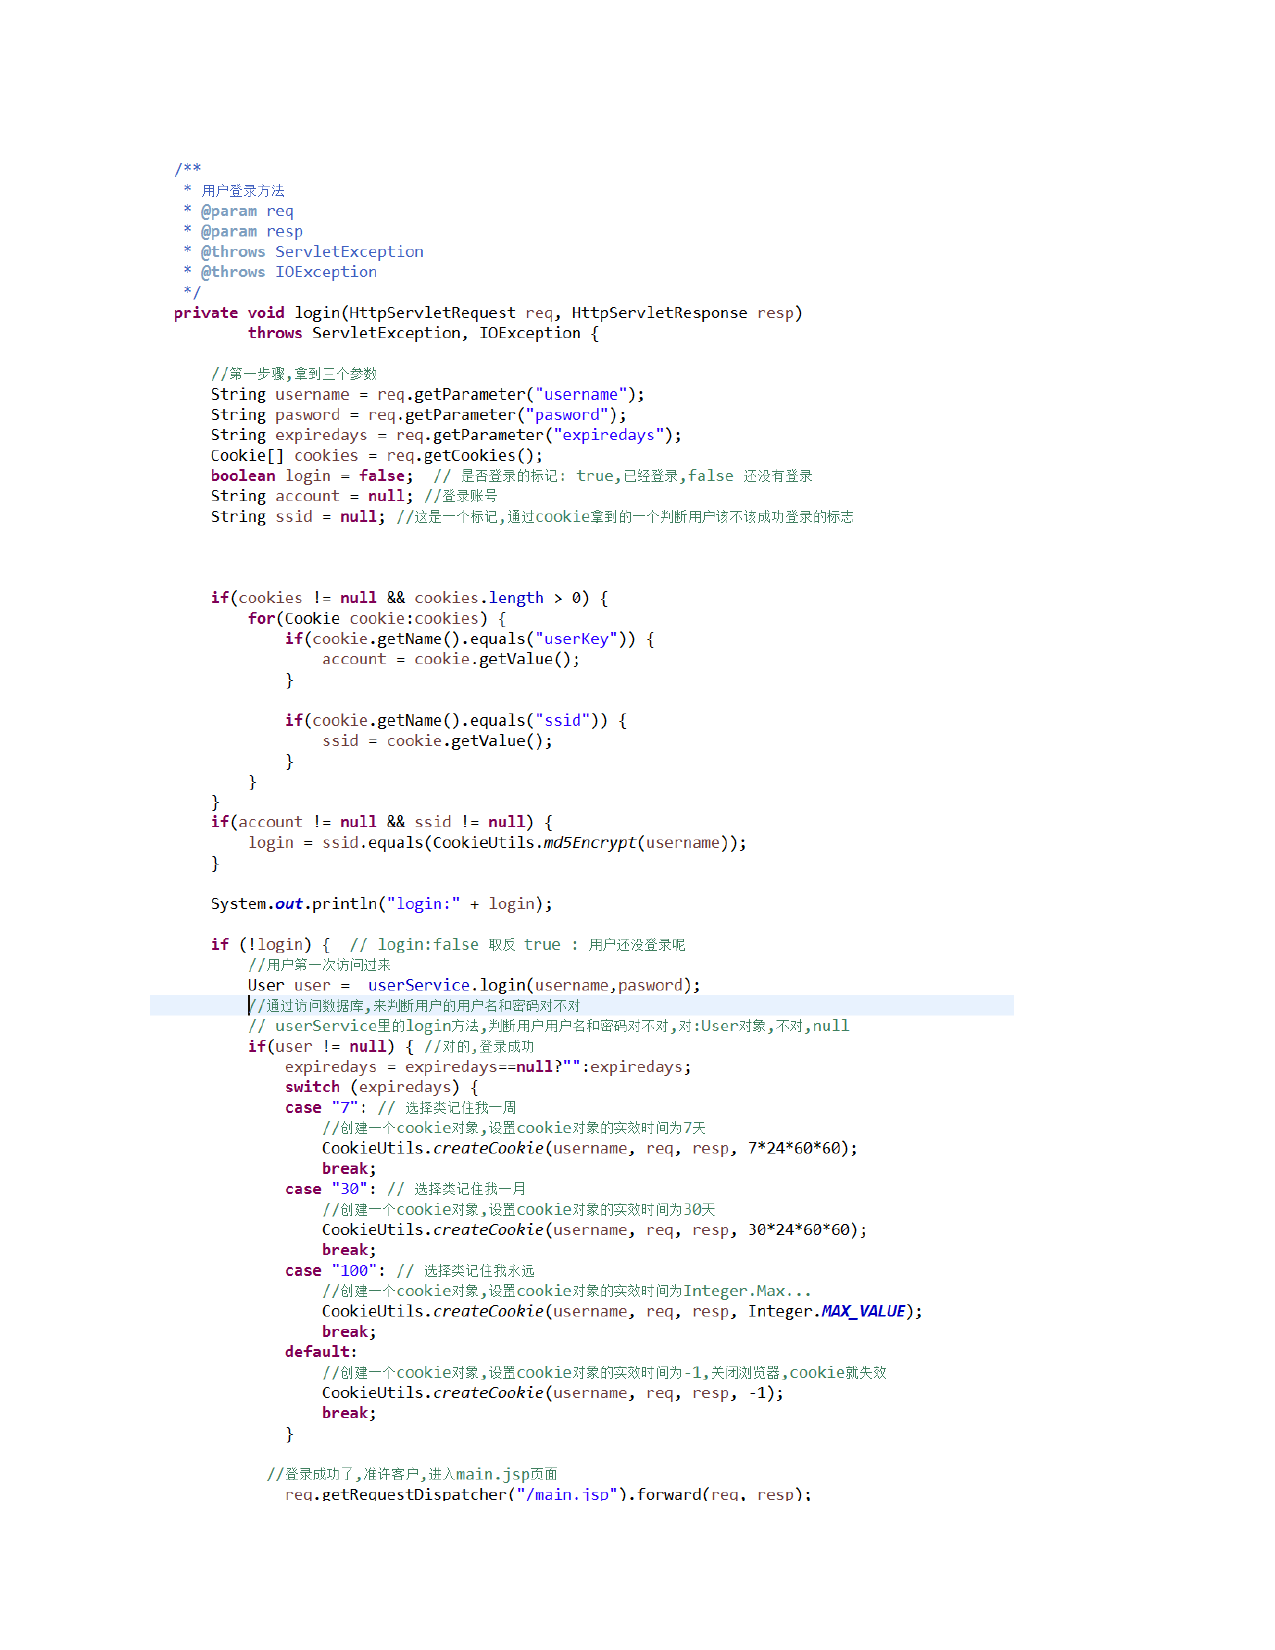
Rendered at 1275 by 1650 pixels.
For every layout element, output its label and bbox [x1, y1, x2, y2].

picture [150, 150, 1014, 1501]
